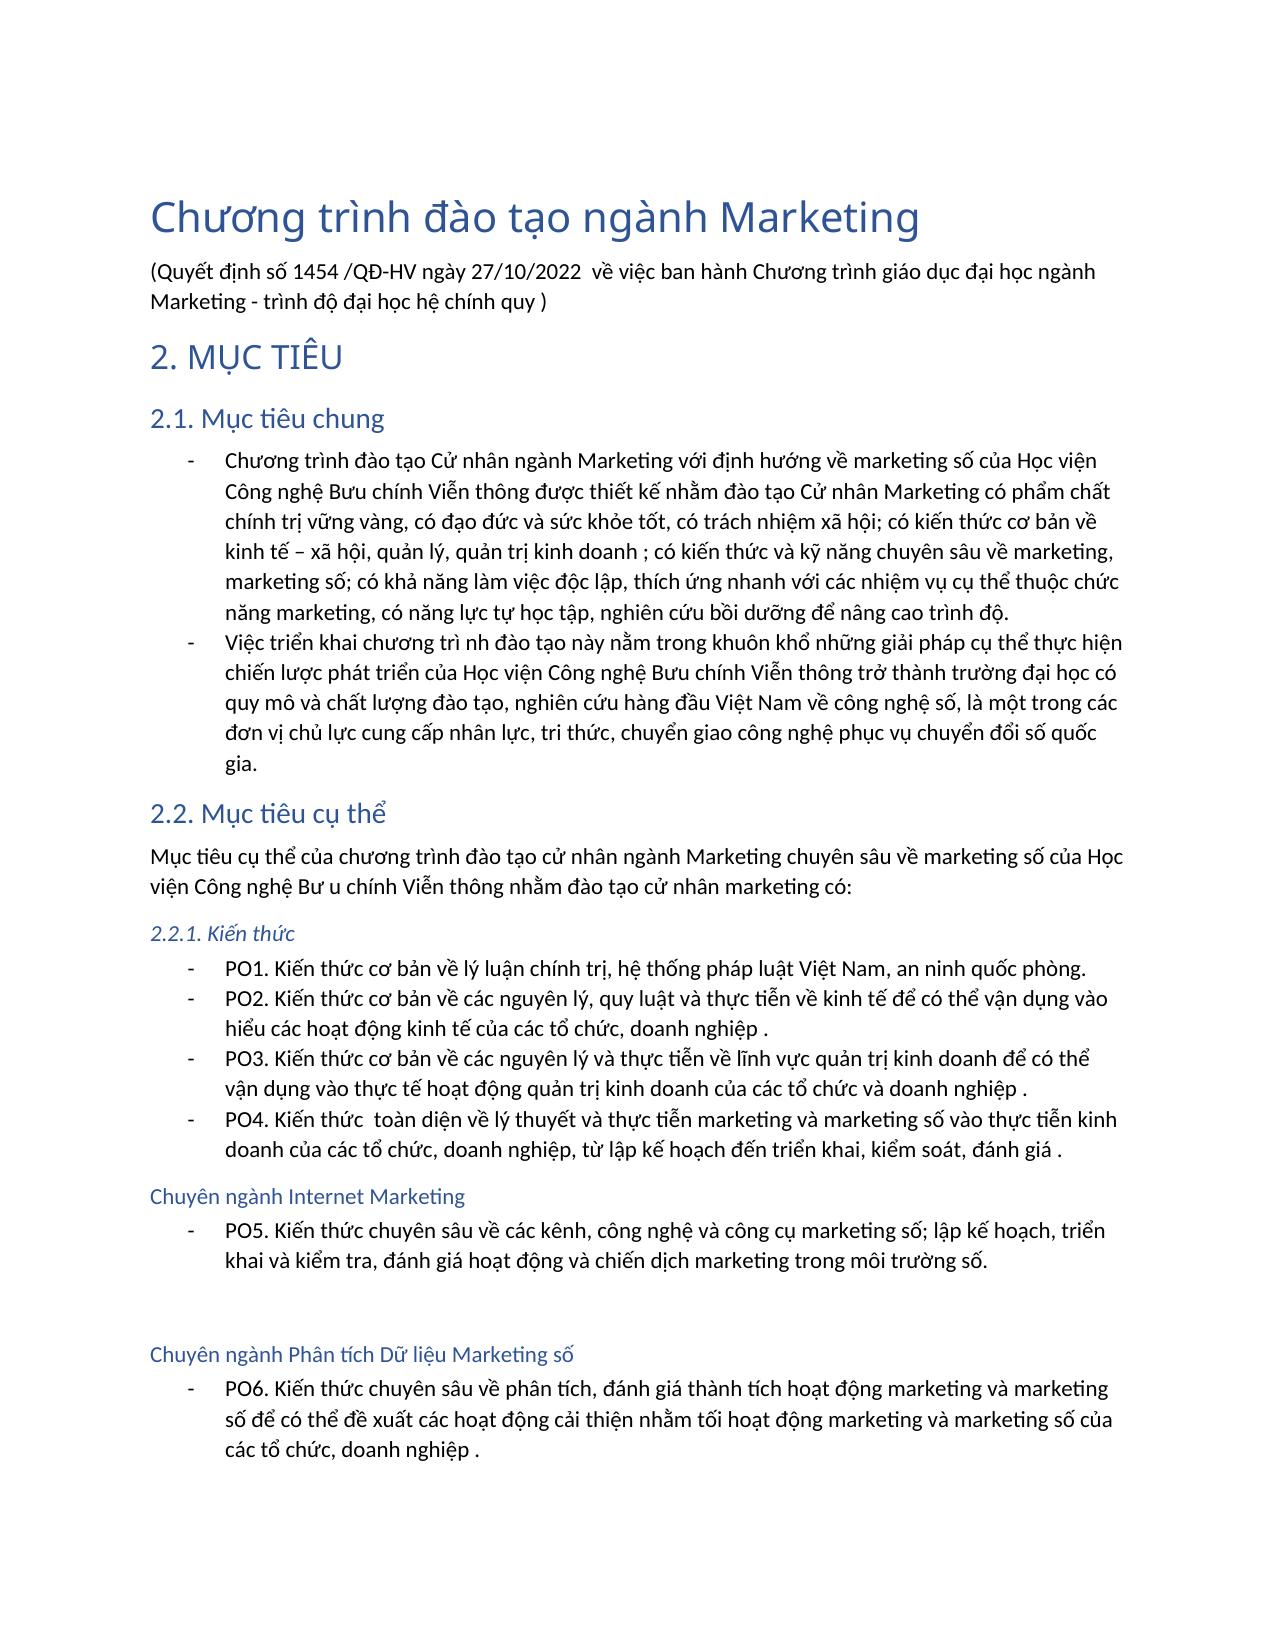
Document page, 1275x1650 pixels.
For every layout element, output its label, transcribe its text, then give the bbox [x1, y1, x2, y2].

subtitle Chuyên ngành Phân tích Dữ liệu Marketing số [150, 1340, 1125, 1368]
list PO1. Kiến thức cơ bản về lý luận chính trị, hệ thống pháp luật Việt Nam, an ninh quốc phòng. [187, 954, 1125, 982]
subtitle 2.1. Mục tiêu chung [150, 400, 1125, 435]
list PO2. Kiến thức cơ bản về các nguyên lý, quy luật và thực tiễn về kinh tế để có thể vận dụng vào hiểu các hoạt động kinh tế của các tổ chức, doanh nghiệp . [187, 984, 1125, 1042]
list Chương trình đào tạo Cử nhân ngành Marketing với định hướng về marketing số của Học viện Công nghệ Bưu chính Viễn thông được thiết kế nhằm đào tạo Cử nhân Marketing có phẩm chất chính trị vững vàng, có đạo đức và sức khỏe tốt, có trách nhiệm xã hội; có kiến thức cơ bản về kinh tế – xã hội, quản lý, quản trị kinh doanh ; có kiến thức và kỹ năng chuyên sâu về marketing, marketing số; có khả năng làm việc độc lập, thích ứng nhanh với các nhiệm vụ cụ thể thuộc chức năng marketing, có năng lực tự học tập, nghiên cứu bồi dưỡng để nâng cao trình độ. [187, 447, 1125, 626]
subtitle 2.2.1. Kiến thức [150, 919, 1125, 947]
subtitle Chuyên ngành Internet Marketing [150, 1182, 1125, 1210]
list PO5. Kiến thức chuyên sâu về các kênh, công nghệ và công cụ marketing số; lập kế hoạch, triển khai và kiểm tra, đánh giá hoạt động và chiến dịch marketing trong môi trường số. [187, 1216, 1125, 1274]
subtitle 2. MỤC TIÊU [150, 334, 1125, 379]
text Mục tiêu cụ thể của chương trình đào tạo cử nhân ngành Marketing chuyên sâu về marketing số của Học viện Công nghệ Bư u chính Viễn thông nhằm đào tạo cử nhân marketing có: [150, 842, 1125, 901]
list PO4. Kiến thức toàn diện về lý thuyết và thực tiễn marketing và marketing số vào thực tiễn kinh doanh của các tổ chức, doanh nghiệp, từ lập kế hoạch đến triển khai, kiểm soát, đánh giá . [187, 1105, 1125, 1163]
list PO3. Kiến thức cơ bản về các nguyên lý và thực tiễn về lĩnh vực quản trị kinh doanh để có thể vận dụng vào thực tế hoạt động quản trị kinh doanh của các tổ chức và doanh nghiệp . [187, 1044, 1125, 1103]
subtitle 2.2. Mục tiêu cụ thể [150, 796, 1125, 831]
list PO6. Kiến thức chuyên sâu về phân tích, đánh giá thành tích hoạt động marketing và marketing số để có thể đề xuất các hoạt động cải thiện nhằm tối hoạt động marketing và marketing số của các tổ chức, doanh nghiệp . [187, 1374, 1125, 1463]
text (Quyết định số 1454 /QĐ-HV ngày 27/10/2022 về việc ban hành Chương trình giáo dục đại học ngành Marketing - trình độ đại học hệ chính quy ) [150, 257, 1125, 315]
subtitle Chương trình đào tạo ngành Marketing [150, 187, 1125, 244]
list Việc triển khai chương trì nh đào tạo này nằm trong khuôn khổ những giải pháp cụ thể thực hiện chiến lược phát triển của Học viện Công nghệ Bưu chính Viễn thông trở thành trường đại học có quy mô và chất lượng đào tạo, nghiên cứu hàng đầu Việt Nam về công nghệ số, là một trong các đơn vị chủ lực cung cấp nhân lực, tri thức, chuyển giao công nghệ phục vụ chuyển đổi số quốc gia. [187, 628, 1125, 777]
